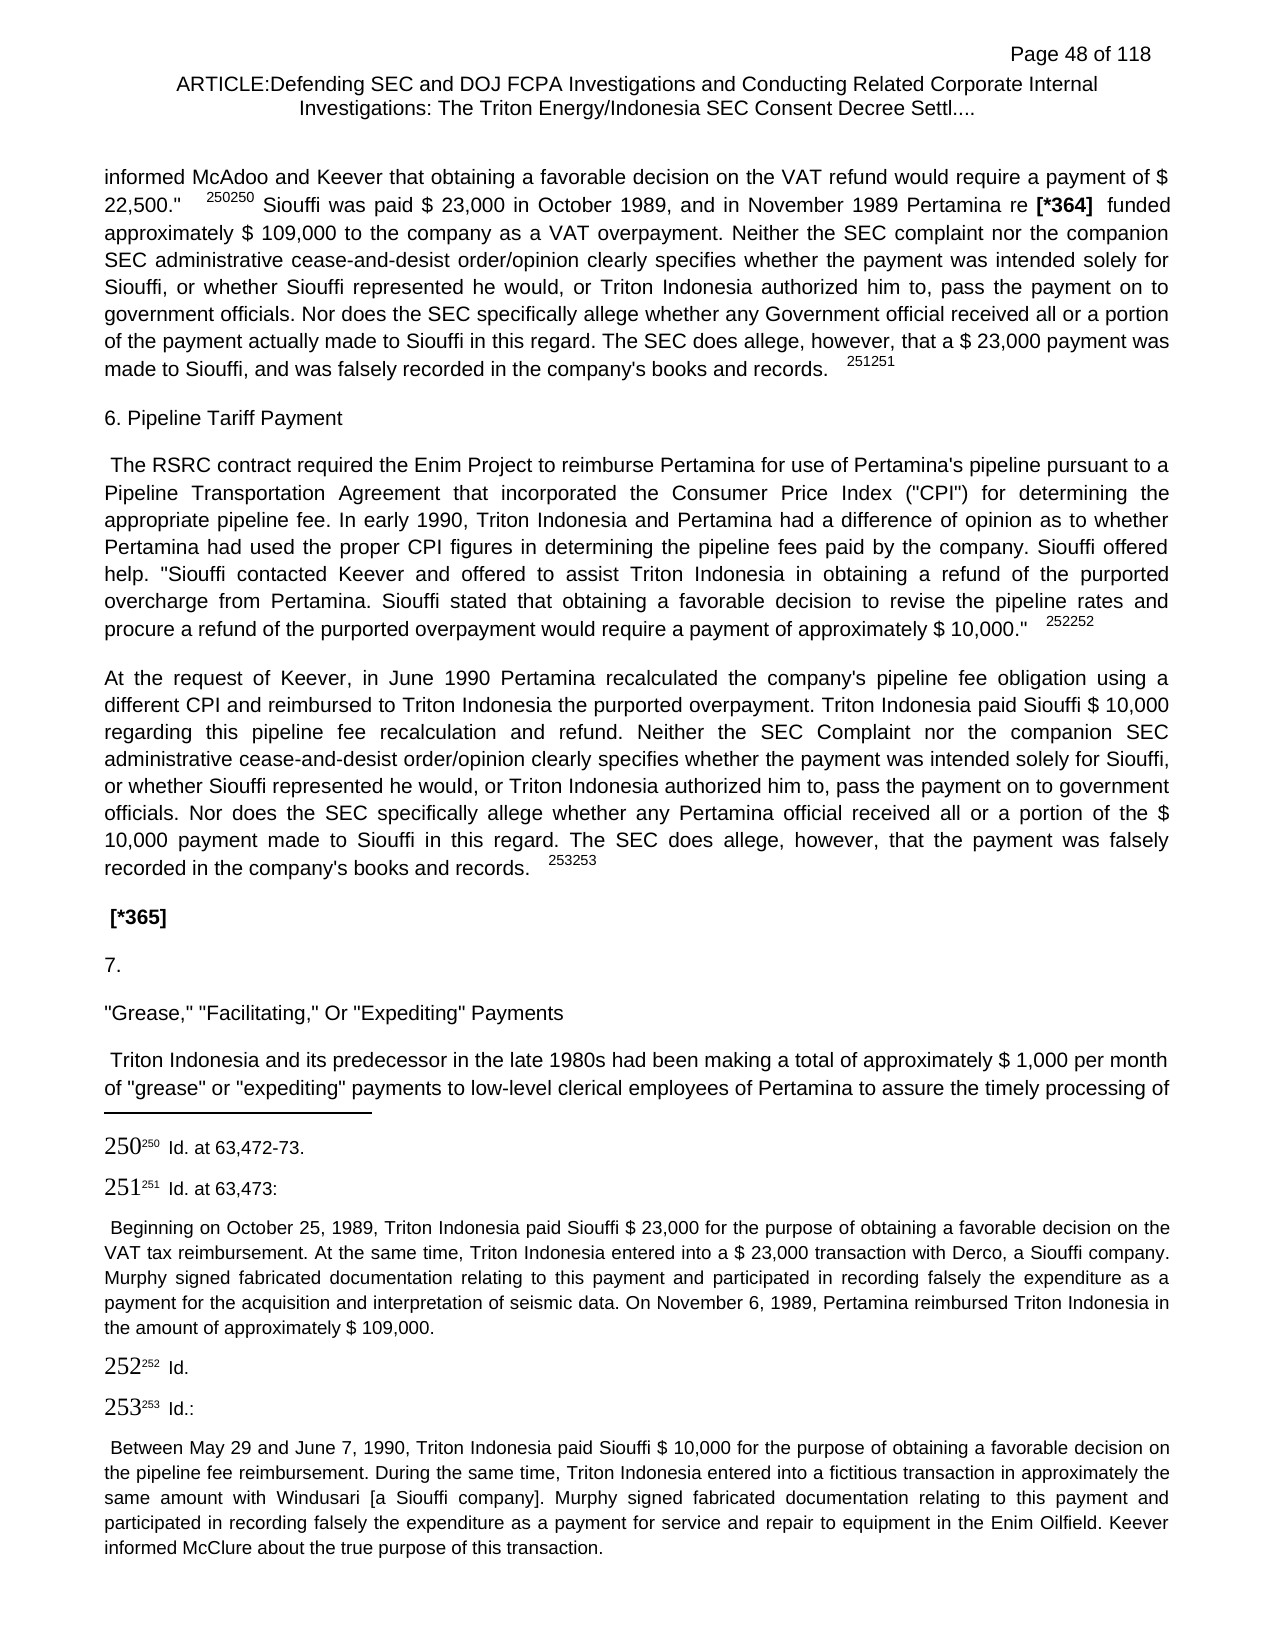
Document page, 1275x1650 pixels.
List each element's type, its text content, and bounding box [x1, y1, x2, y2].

text The RSRC contract required the Enim Project to reimburse Pertamina for use of Pertamina's pipeline pursuant to a Pipeline Transportation Agreement that incorporated the Consumer Price Index ("CPI") for determining the appropriate pipeline fee. In early 1990, Triton Indonesia and Pertamina had a difference of opinion as to whether Pertamina had used the proper CPI figures in determining the pipeline fees paid by the company. Siouffi offered help. "Siouffi contacted Keever and offered to assist Triton Indonesia in obtaining a refund of the purported overcharge from Pertamina. Siouffi stated that obtaining a favorable decision to revise the pipeline rates and procure a refund of the purported overpayment would require a payment of approximately $ 10,000." 252 [104, 450, 1171, 641]
text Triton Indonesia was required to collect and pay a ten percent value added tax ("VAT"), but was permitted to seek appropriate reimbursement of bona fide overpayments by submitting appropriate documentation for review by Pertamina. In 1989 Triton Indonesia submitted to Pertamina invoices and other documents relating to $ 119,000 VAT paid, asking Pertamina to determine whether a refund of any amount was due. 249 Thereafter, "Siouffi informed McAdoo and Keever that obtaining a favorable decision on the VAT refund would require a payment of $ 22,500." 250 Siouffi was paid $ 23,000 in October 1989, and in November 1989 Pertamina re [*364] funded approximately $ 109,000 to the company as a VAT overpayment. Neither the SEC complaint nor the companion SEC administrative cease-and-desist order/opinion clearly specifies whether the payment was intended solely for Siouffi, or whether Siouffi represented he would, or Triton Indonesia authorized him to, pass the payment on to government officials. Nor does the SEC specifically allege whether any Government official received all or a portion of the payment actually made to Siouffi in this regard. The SEC does allege, however, that a $ 23,000 payment was made to Siouffi, and was falsely recorded in the company's books and records. 251 [104, 161, 1171, 381]
text At the request of Keever, in June 1990 Pertamina recalculated the company's pipeline fee obligation using a different CPI and reimbursed to Triton Indonesia the purported overpayment. Triton Indonesia paid Siouffi $ 10,000 regarding this pipeline fee recalculation and refund. Neither the SEC Complaint nor the companion SEC administrative cease-and-desist order/opinion clearly specifies whether the payment was intended solely for Siouffi, or whether Siouffi represented he would, or Triton Indonesia authorized him to, pass the payment on to government officials. Nor does the SEC specifically allege whether any Pertamina official received all or a portion of the $ 10,000 payment made to Siouffi in this regard. The SEC does allege, however, that the payment was falsely recorded in the company's books and records. 253 [104, 662, 1171, 881]
text 6. Pipeline Tariff Payment [104, 402, 1171, 429]
text 7. [104, 949, 1171, 976]
text Triton Indonesia and its predecessor in the late 1980s had been making a total of approximately $ 1,000 per month of "grease" or "expediting" payments to low-level clerical employees of Pertamina to assure the timely processing of monthly crude oil invoices. These grease payments were falsely booked in the Company's books and records. 254 The SEC did not charge that these payments violated the FCPA's corrupt foreign payments provisions, but did charge their misbookings as violations of the books and records and internal accounting [*366] controls provisions of Section 13(b)(2) of the Exchange Act. 255 Three other payments made in 1989 and 1990 - none of them specifically alleged to have been made to government officials - were also charged as having been misbooked in Triton Indonesia's books and records, and therefore constituted Section 13(b)(2) violations. 256 [104, 1045, 1171, 1099]
text [*365] [104, 901, 1171, 928]
text "Grease," "Facilitating," Or "Expediting" Payments [104, 997, 1171, 1024]
